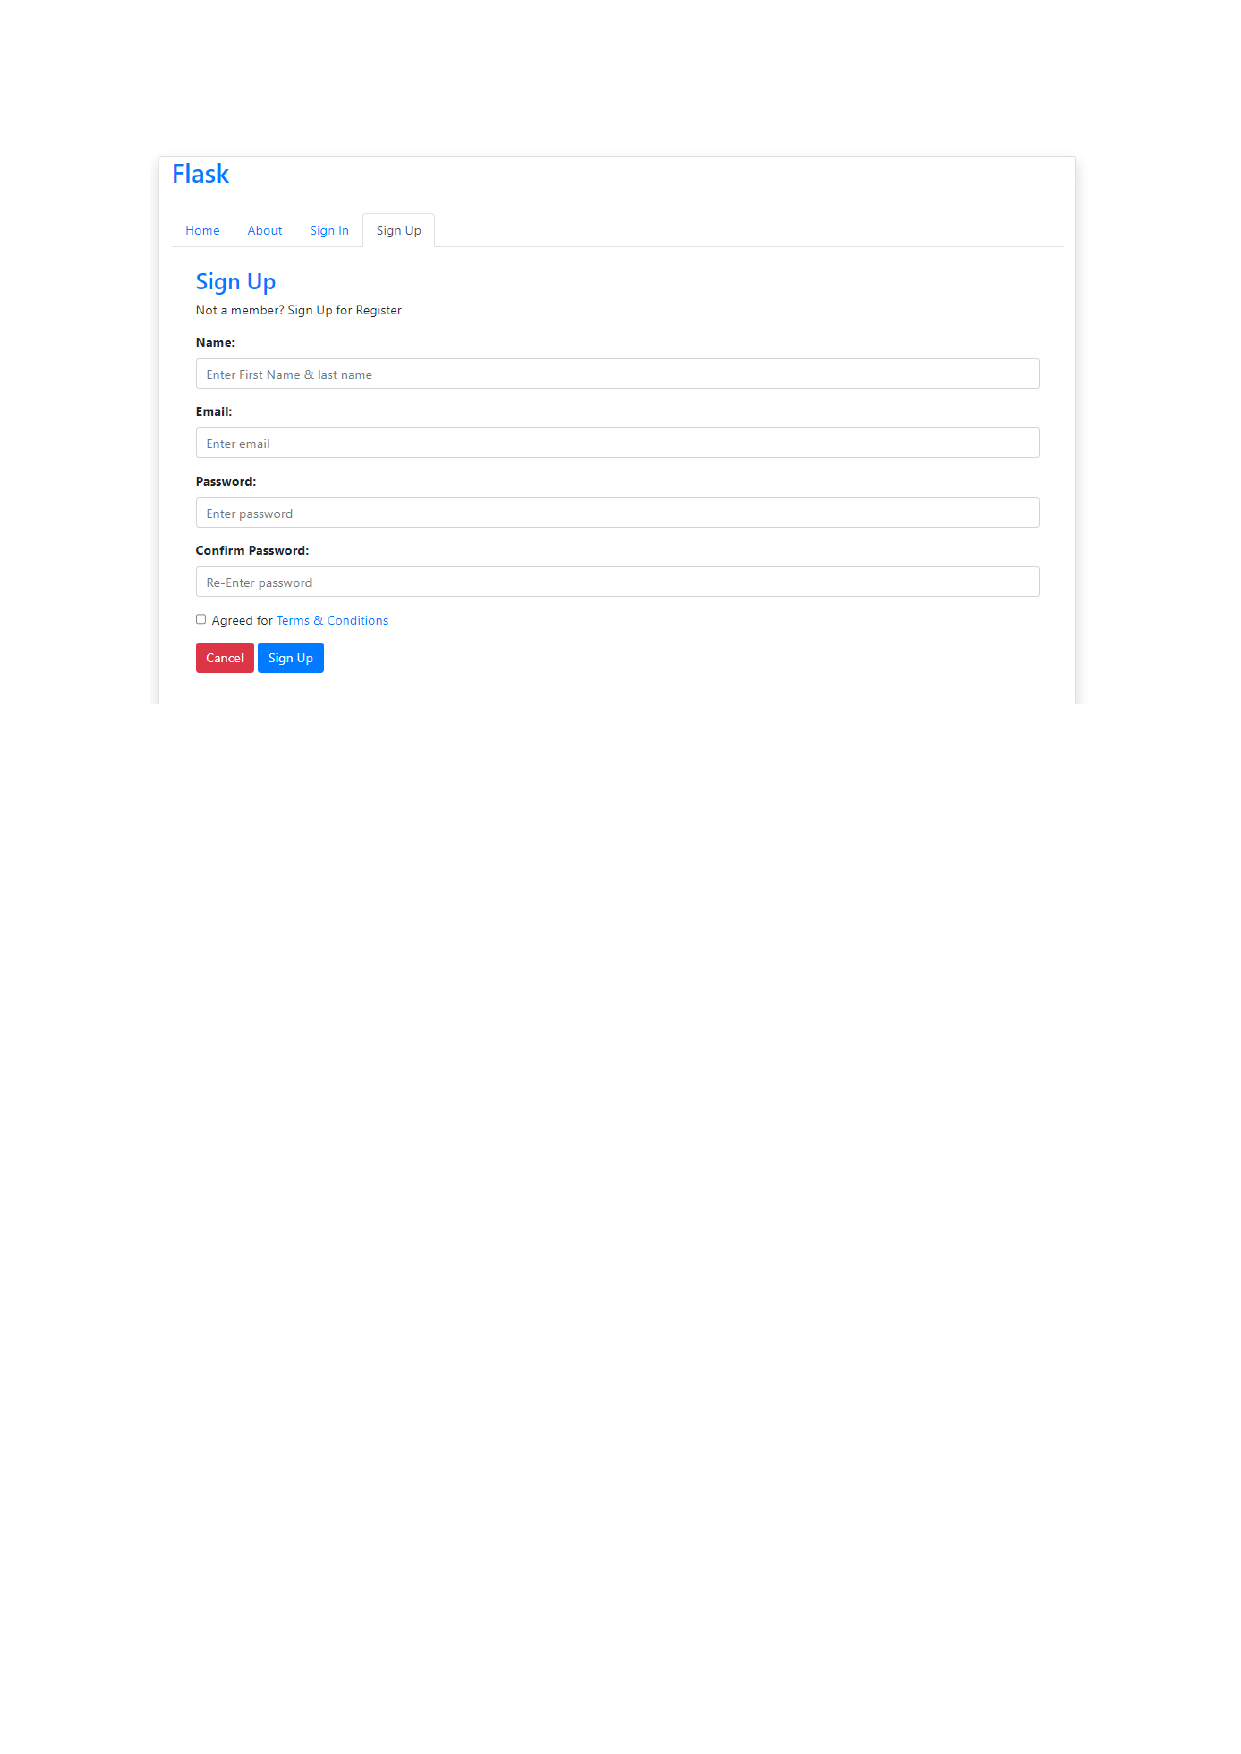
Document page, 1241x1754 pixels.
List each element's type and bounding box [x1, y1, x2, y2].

picture [150, 150, 1091, 704]
